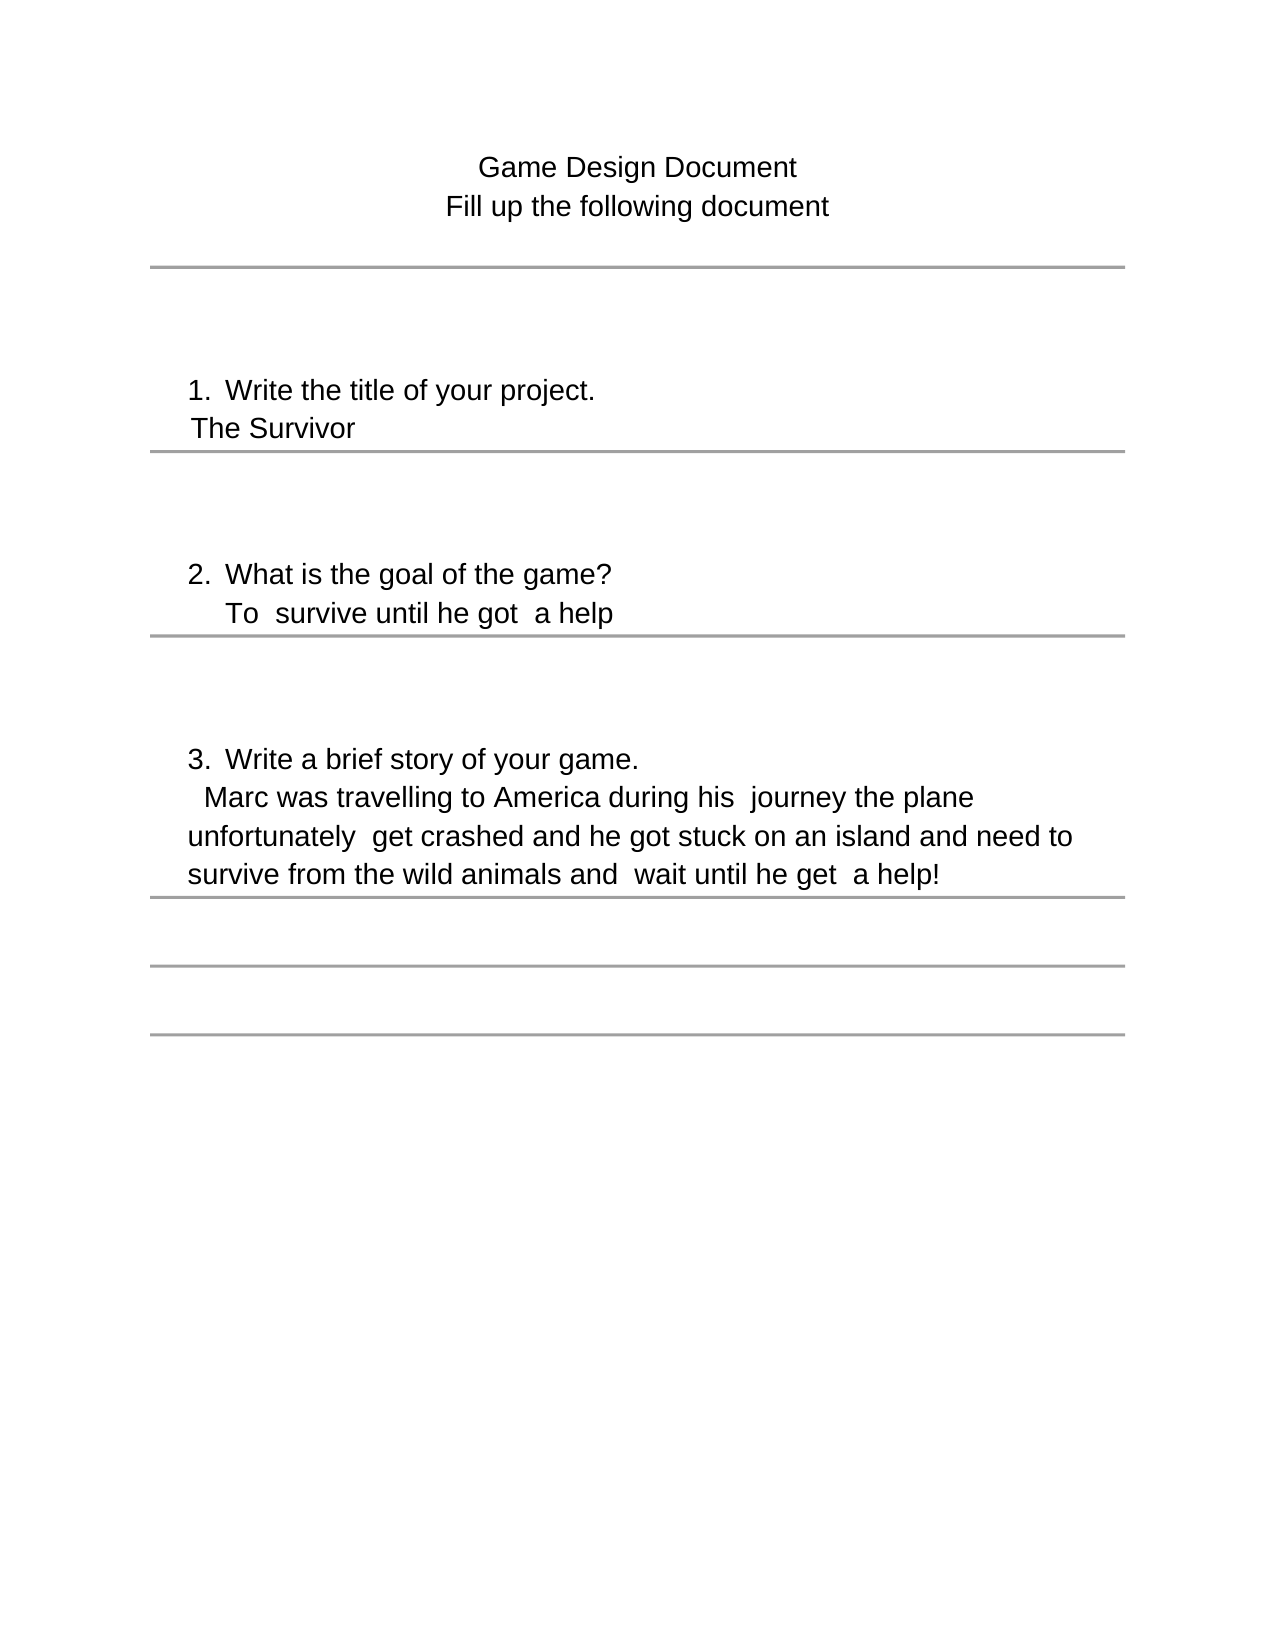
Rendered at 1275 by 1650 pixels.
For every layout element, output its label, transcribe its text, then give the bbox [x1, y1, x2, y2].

list What is the goal of the game? [187, 557, 1125, 591]
text The Survivor [150, 411, 1125, 445]
list Write the title of your project. [187, 373, 1125, 406]
list Write a brief story of your game. [187, 742, 1125, 775]
text To survive until he got a help [225, 596, 1125, 629]
text Game Design Document [150, 150, 1125, 183]
text Marc was travelling to America during his journey the plane unfortunately get crashed and he got stuck on an island and need to survive from the wild animals and wait until he get a help! [187, 780, 1125, 891]
text Fill up the following document [150, 188, 1125, 222]
